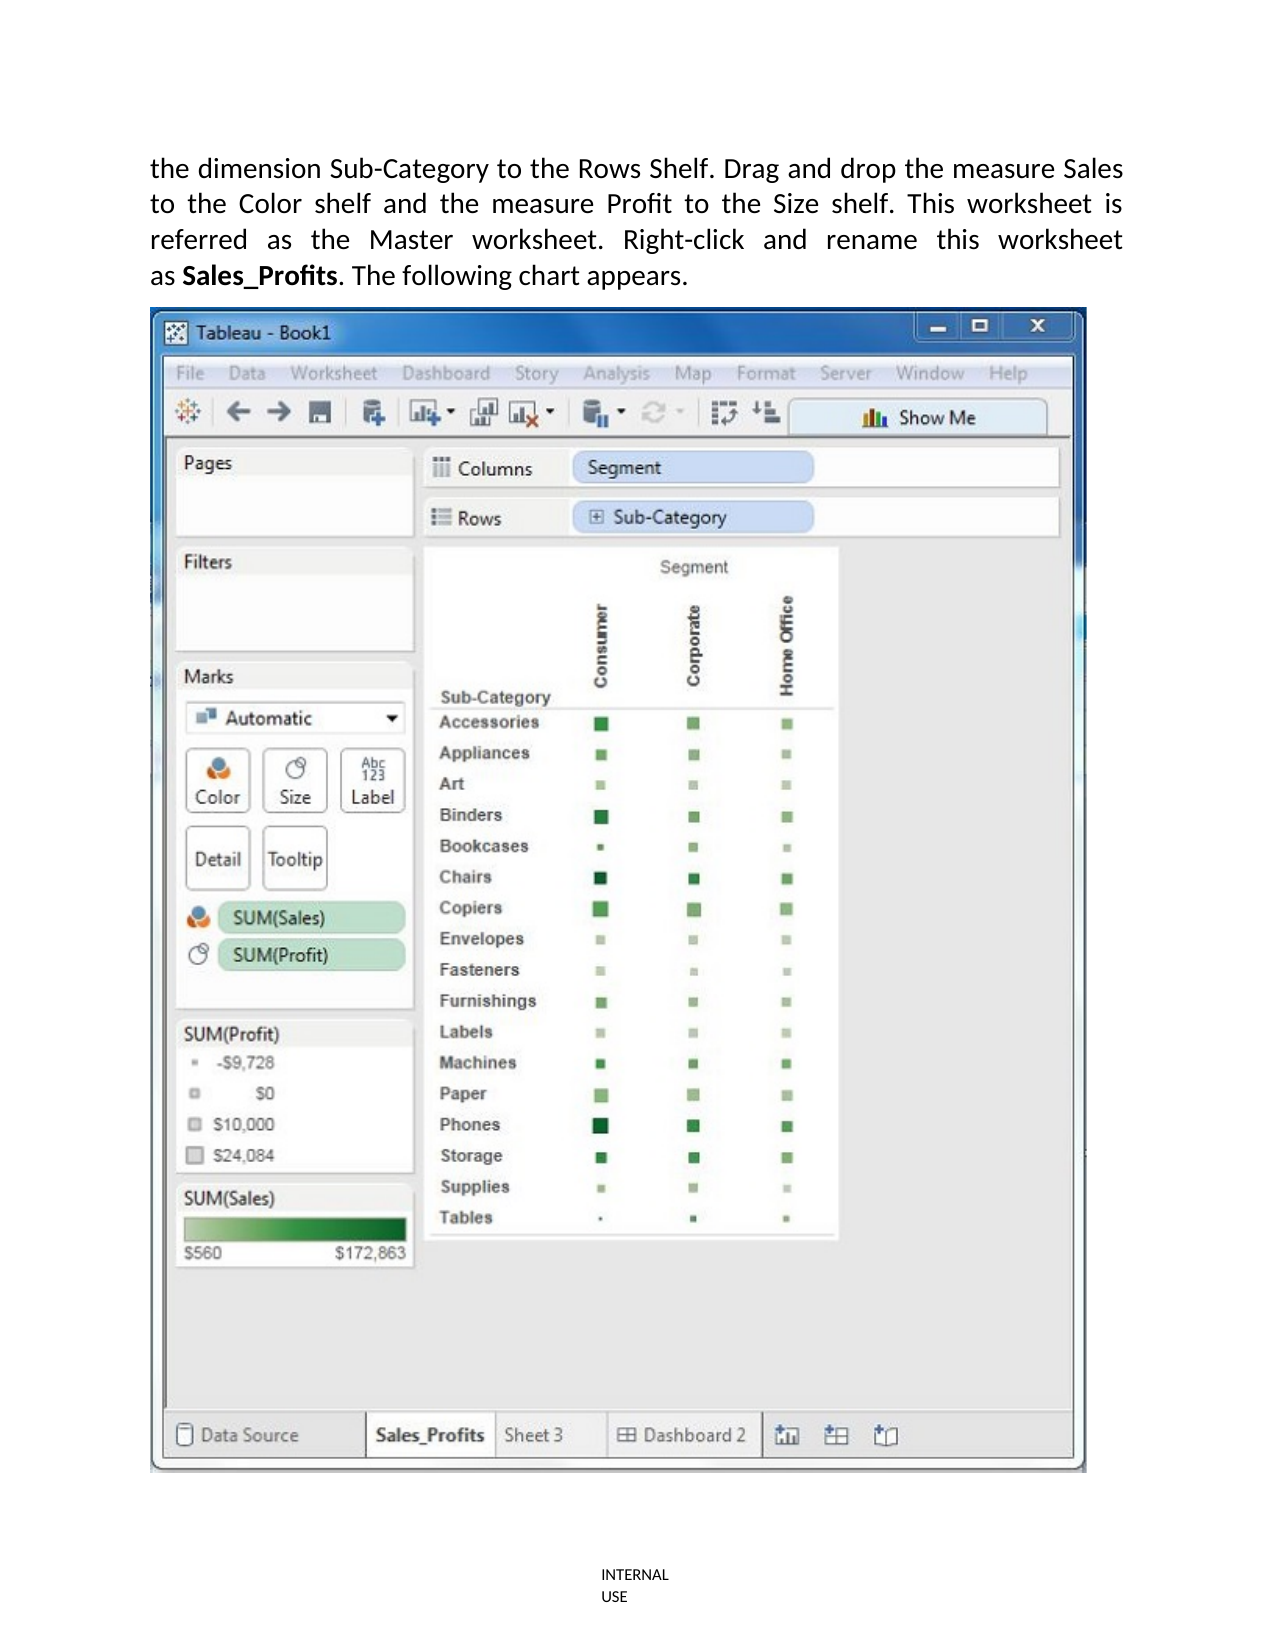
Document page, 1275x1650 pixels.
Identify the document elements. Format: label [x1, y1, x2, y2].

picture [150, 307, 1087, 1473]
text [150, 150, 1125, 292]
